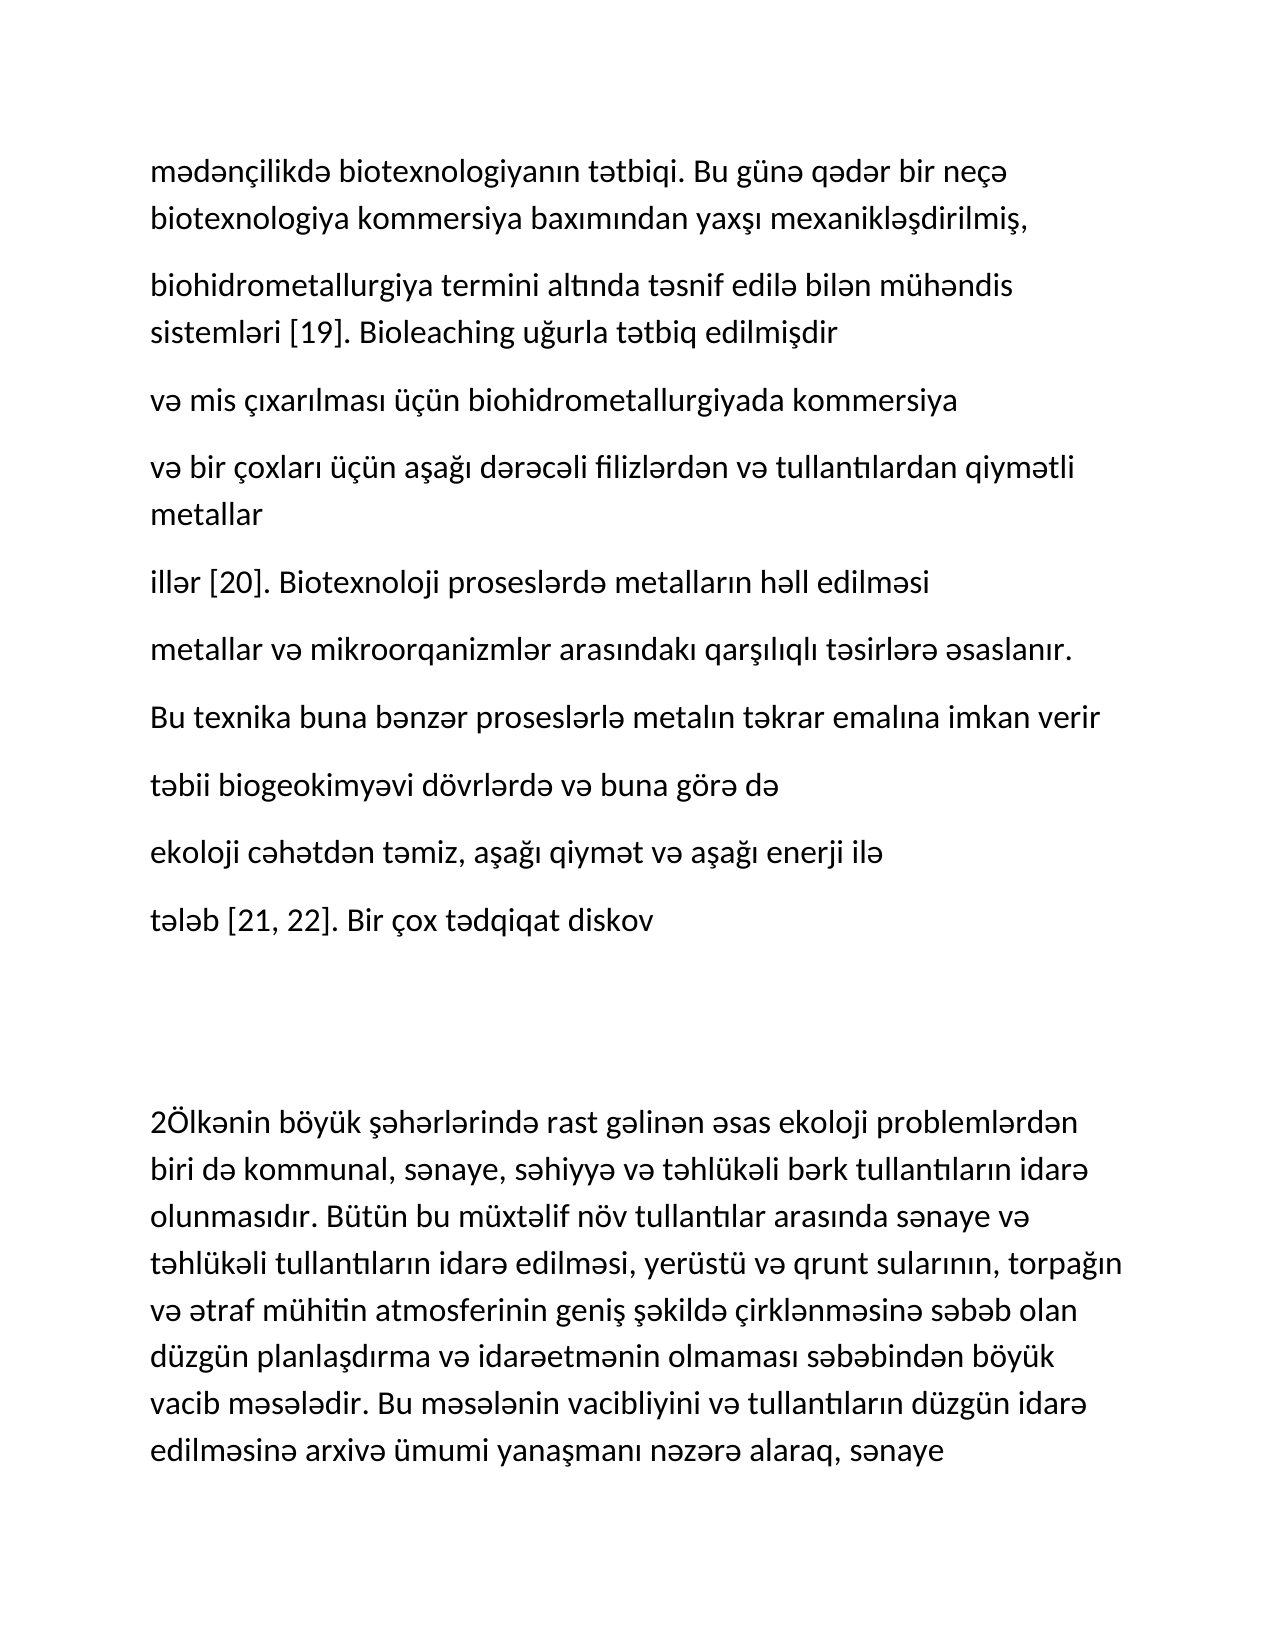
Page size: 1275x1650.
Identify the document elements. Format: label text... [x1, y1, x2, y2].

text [150, 1102, 1125, 1470]
text Bu texnika buna bənzər proseslərlə metalın təkrar emalına imkan verir [150, 696, 1125, 737]
text metallar və mikroorqanizmlər arasındakı qarşılıqlı təsirlərə əsaslanır. [150, 628, 1125, 669]
text və bir çoxları üçün aşağı dərəcəli filizlərdən və tullantılardan qiymətli metallar [150, 446, 1125, 534]
text ekoloji cəhətdən təmiz, aşağı qiymət və aşağı enerji ilə [150, 831, 1125, 872]
text tələb [21, 22]. Bir çox tədqiqat diskov [150, 899, 1125, 939]
text mədənçilikdə biotexnologiyanın tətbiqi. Bu günə qədər bir neçə biotexnologiya kommersiya baxımından yaxşı mexanikləşdirilmiş, [150, 150, 1125, 237]
text və mis çıxarılması üçün biohidrometallurgiyada kommersiya [150, 379, 1125, 419]
text illər [20]. Biotexnoloji proseslərdə metalların həll edilməsi [150, 561, 1125, 601]
text biohidrometallurgiya termini altında təsnif edilə bilən mühəndis sistemləri [19]. Bioleaching uğurla tətbiq edilmişdir [150, 264, 1125, 352]
text təbii biogeokimyəvi dövrlərdə və buna görə də [150, 763, 1125, 804]
